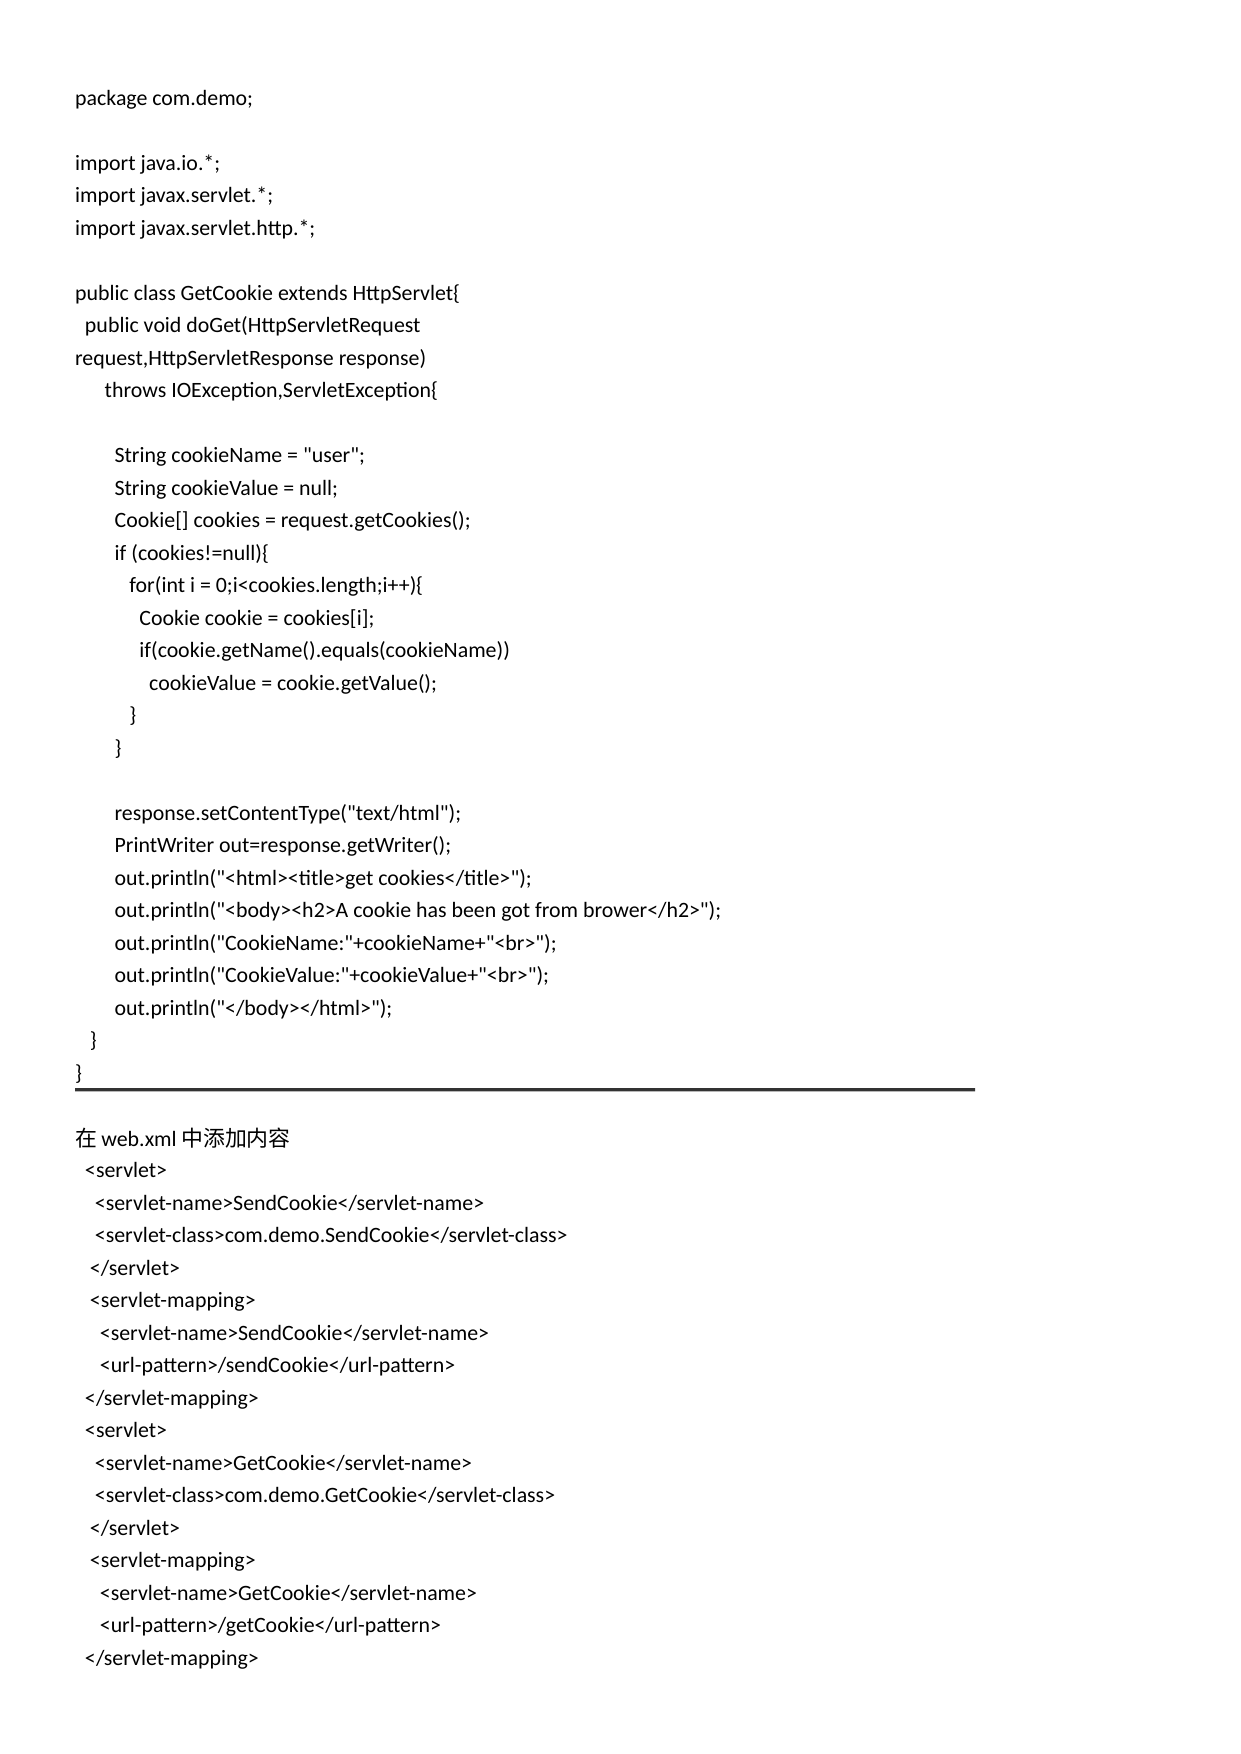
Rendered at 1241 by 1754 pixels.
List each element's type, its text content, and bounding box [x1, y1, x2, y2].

text public void doGet(HttpServletRequest [75, 308, 1165, 341]
text out.println("CookieName:"+cookieName+"<br>"); [75, 926, 1165, 958]
text String cookieName = "user"; [75, 438, 1165, 471]
text import javax.servlet.*; [75, 178, 1165, 211]
text <servlet> [75, 1153, 1165, 1186]
text } [75, 1056, 1165, 1088]
text <servlet-name>GetCookie</servlet-name> [75, 1446, 1165, 1478]
text } [75, 698, 1165, 731]
text </servlet-mapping> [75, 1381, 1165, 1413]
text out.println("</body></html>"); [75, 991, 1165, 1023]
text </servlet> [75, 1511, 1165, 1543]
text <servlet-name>GetCookie</servlet-name> [75, 1576, 1165, 1608]
text out.println("<html><title>get cookies</title>"); [75, 861, 1165, 893]
text Cookie[] cookies = request.getCookies(); [75, 503, 1165, 536]
text <servlet-name>SendCookie</servlet-name> [75, 1316, 1165, 1348]
text out.println("<body><h2>A cookie has been got from brower</h2>"); [75, 893, 1165, 926]
text import java.io.*; [75, 146, 1165, 178]
text <url-pattern>/sendCookie</url-pattern> [75, 1348, 1165, 1381]
text out.println("CookieValue:"+cookieValue+"<br>"); [75, 958, 1165, 991]
text Cookie cookie = cookies[i]; [75, 601, 1165, 633]
text throws IOException,ServletException{ [75, 373, 1165, 406]
text <servlet-class>com.demo.GetCookie</servlet-class> [75, 1478, 1165, 1511]
text <servlet> [75, 1413, 1165, 1446]
text for(int i = 0;i<cookies.length;i++){ [75, 568, 1165, 601]
text <servlet-mapping> [75, 1283, 1165, 1316]
text } [75, 731, 1165, 763]
text </servlet-mapping> [75, 1641, 1165, 1673]
text 在web.xml中添加内容 [75, 1121, 1165, 1153]
text } [75, 1023, 1165, 1056]
text PrintWriter out=response.getWriter(); [75, 828, 1165, 861]
text request,HttpServletResponse response) [75, 341, 1165, 373]
text <servlet-mapping> [75, 1543, 1165, 1576]
text if(cookie.getName().equals(cookieName)) [75, 633, 1165, 666]
text <url-pattern>/getCookie</url-pattern> [75, 1608, 1165, 1641]
text public class GetCookie extends HttpServlet{ [75, 276, 1165, 308]
text import javax.servlet.http.*; [75, 211, 1165, 243]
text if (cookies!=null){ [75, 536, 1165, 568]
text cookieValue = cookie.getValue(); [75, 666, 1165, 698]
text String cookieValue = null; [75, 471, 1165, 503]
text <servlet-class>com.demo.SendCookie</servlet-class> [75, 1218, 1165, 1251]
text response.setContentType("text/html"); [75, 796, 1165, 828]
text </servlet> [75, 1251, 1165, 1283]
text package com.demo; [75, 81, 1165, 113]
text <servlet-name>SendCookie</servlet-name> [75, 1186, 1165, 1218]
